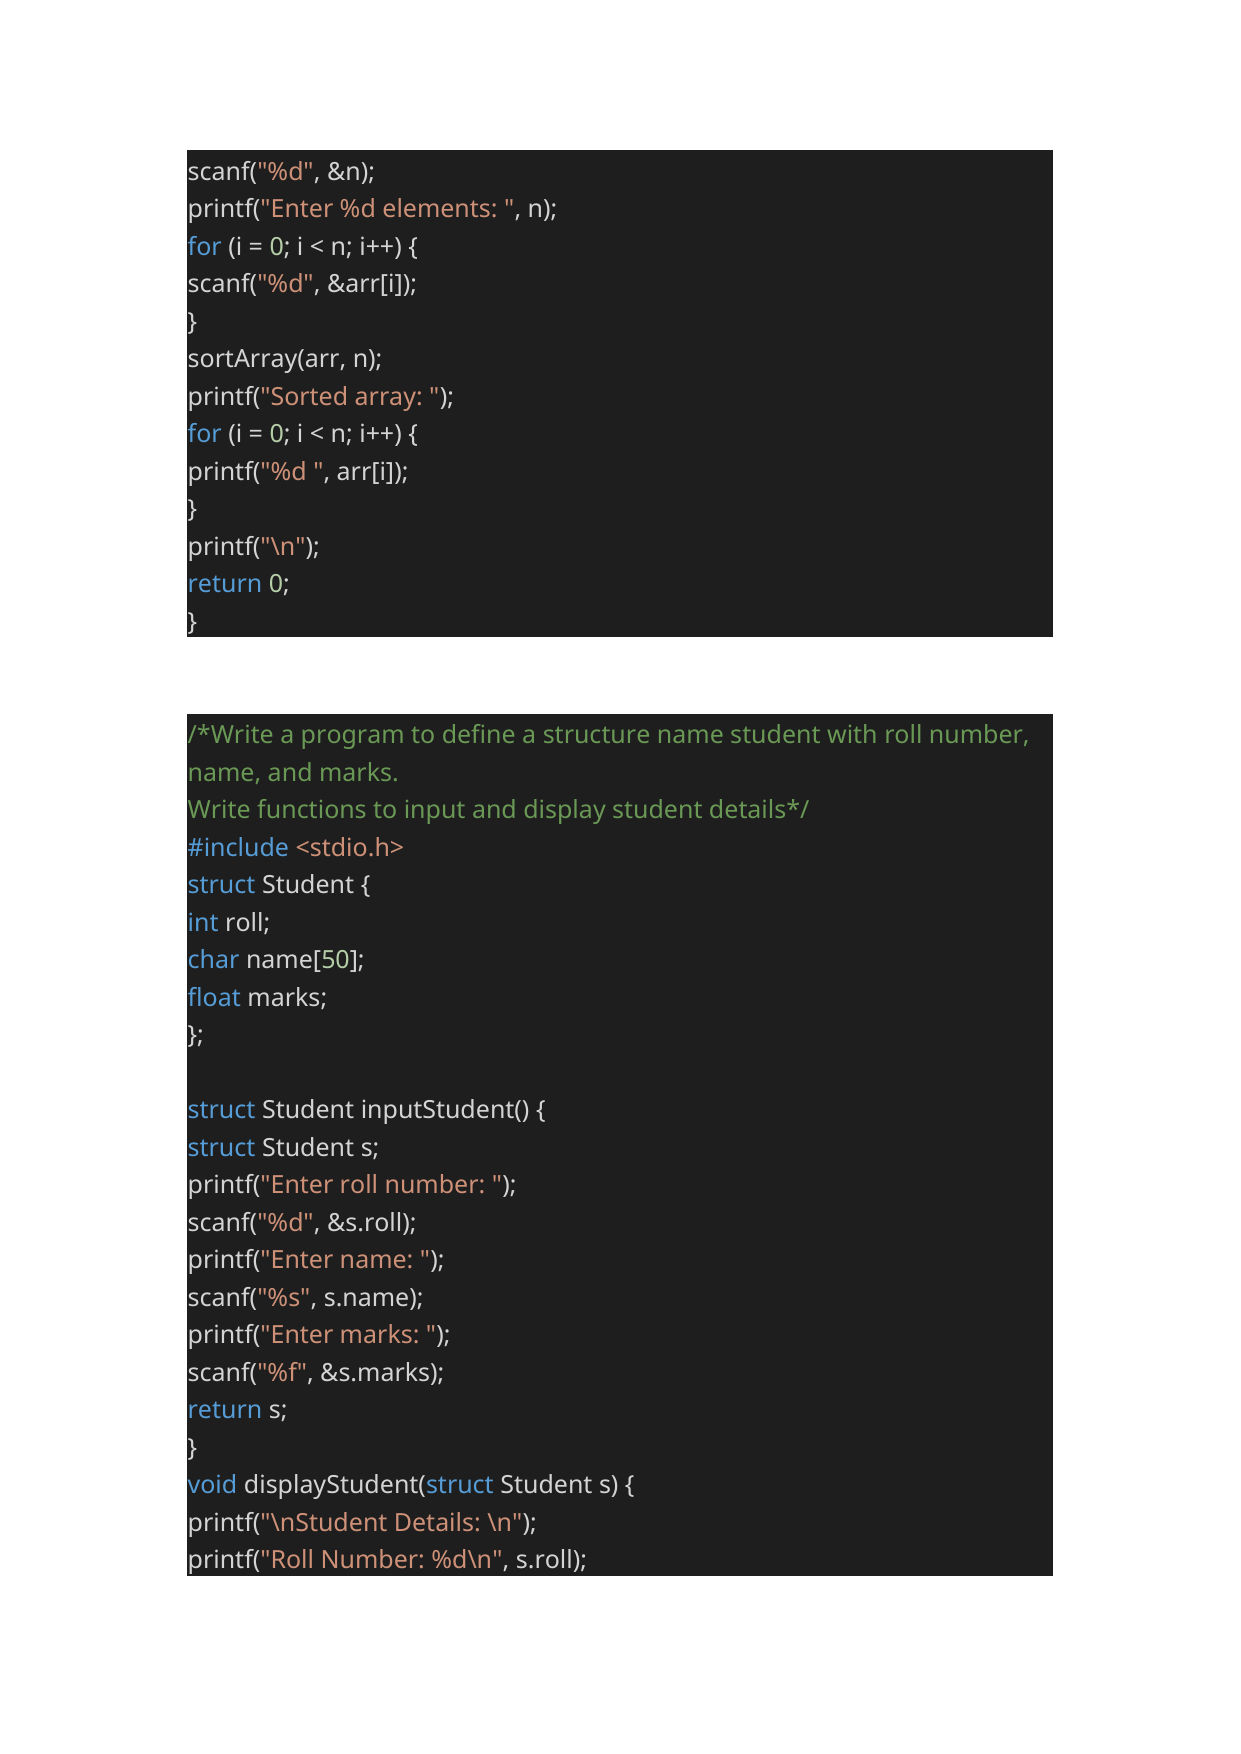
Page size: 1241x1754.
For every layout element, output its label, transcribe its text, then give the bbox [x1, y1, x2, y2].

text float marks; [187, 976, 1053, 1014]
text } [187, 300, 1053, 337]
text scanf("%d", &s.roll); [187, 1201, 1053, 1239]
text Write functions to input and display student details*/ [187, 789, 1053, 826]
text printf("Sorted array: "); [187, 375, 1053, 412]
text } [187, 1426, 1053, 1464]
text printf("Enter name: "); [187, 1239, 1053, 1276]
text printf("%d ", arr[i]); [187, 450, 1053, 487]
text printf("Enter roll number: "); [187, 1164, 1053, 1201]
text scanf("%s", s.name); [187, 1276, 1053, 1314]
text char name[50]; [187, 939, 1053, 976]
text printf("Enter %d elements: ", n); [187, 187, 1053, 225]
text struct Student { [187, 864, 1053, 901]
text for (i = 0; i < n; i++) { [187, 225, 1053, 262]
text printf("\nStudent Details: \n"); [187, 1501, 1053, 1539]
text printf("Roll Number: %d\n", s.roll); [187, 1539, 1053, 1576]
text printf("Enter marks: "); [187, 1314, 1053, 1351]
text struct Student s; [187, 1126, 1053, 1164]
text struct Student inputStudent() { [187, 1089, 1053, 1126]
text for (i = 0; i < n; i++) { [187, 412, 1053, 450]
text return 0; [187, 562, 1053, 600]
text scanf("%d", &n); [187, 150, 1053, 187]
text int roll; [187, 901, 1053, 939]
text } [187, 487, 1053, 525]
text scanf("%d", &arr[i]); [187, 262, 1053, 300]
text }; [187, 1014, 1053, 1051]
text } [187, 600, 1053, 637]
text #include <stdio.h> [187, 826, 1053, 864]
text printf("\n"); [187, 525, 1053, 562]
text scanf("%f", &s.marks); [187, 1351, 1053, 1389]
text return s; [187, 1389, 1053, 1426]
text sortArray(arr, n); [187, 337, 1053, 375]
text void displayStudent(struct Student s) { [187, 1464, 1053, 1501]
text /*Write a program to define a structure name student with roll number, name, and marks. [187, 714, 1053, 789]
